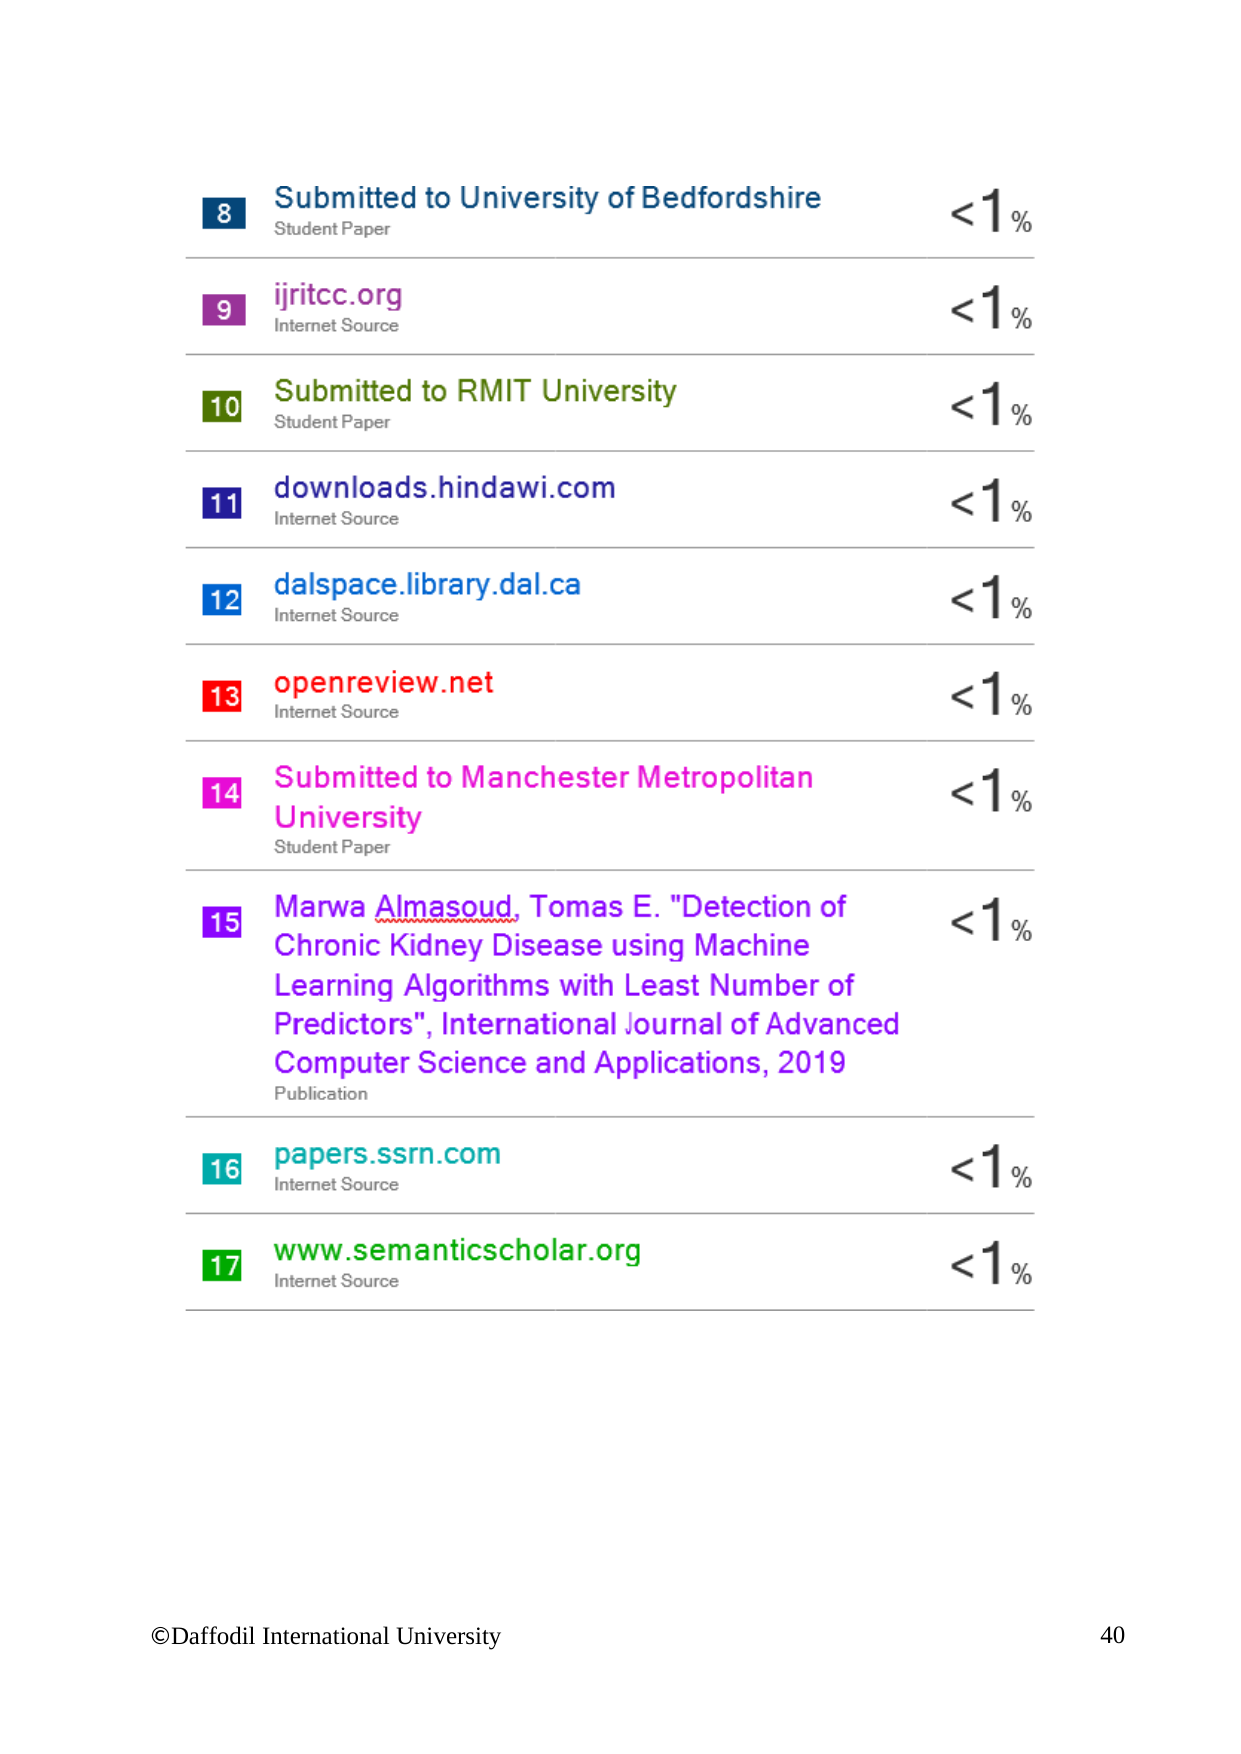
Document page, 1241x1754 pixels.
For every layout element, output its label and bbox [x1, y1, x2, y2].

picture [185, 186, 1035, 1311]
